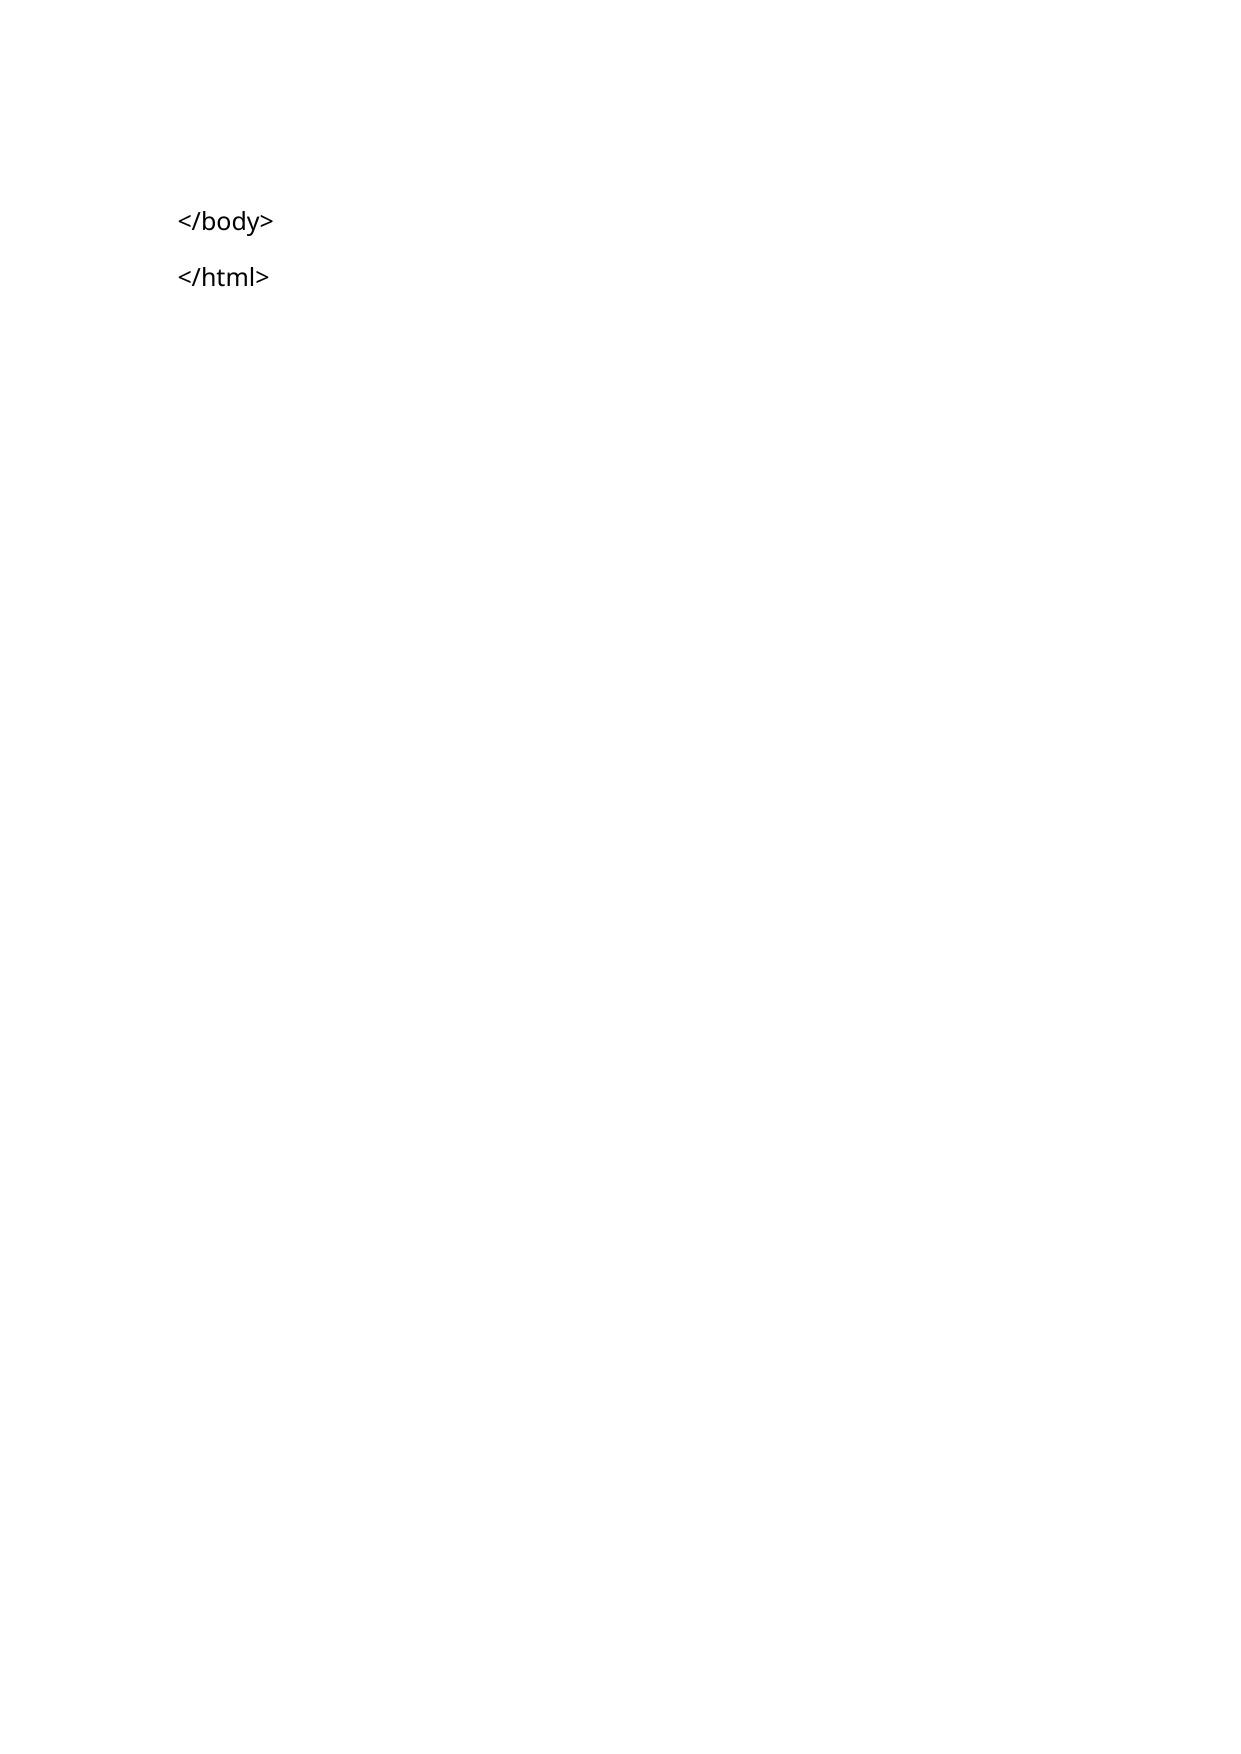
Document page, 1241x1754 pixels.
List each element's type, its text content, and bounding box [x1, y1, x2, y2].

text </body> [177, 203, 1063, 237]
text </html> [177, 259, 1063, 293]
